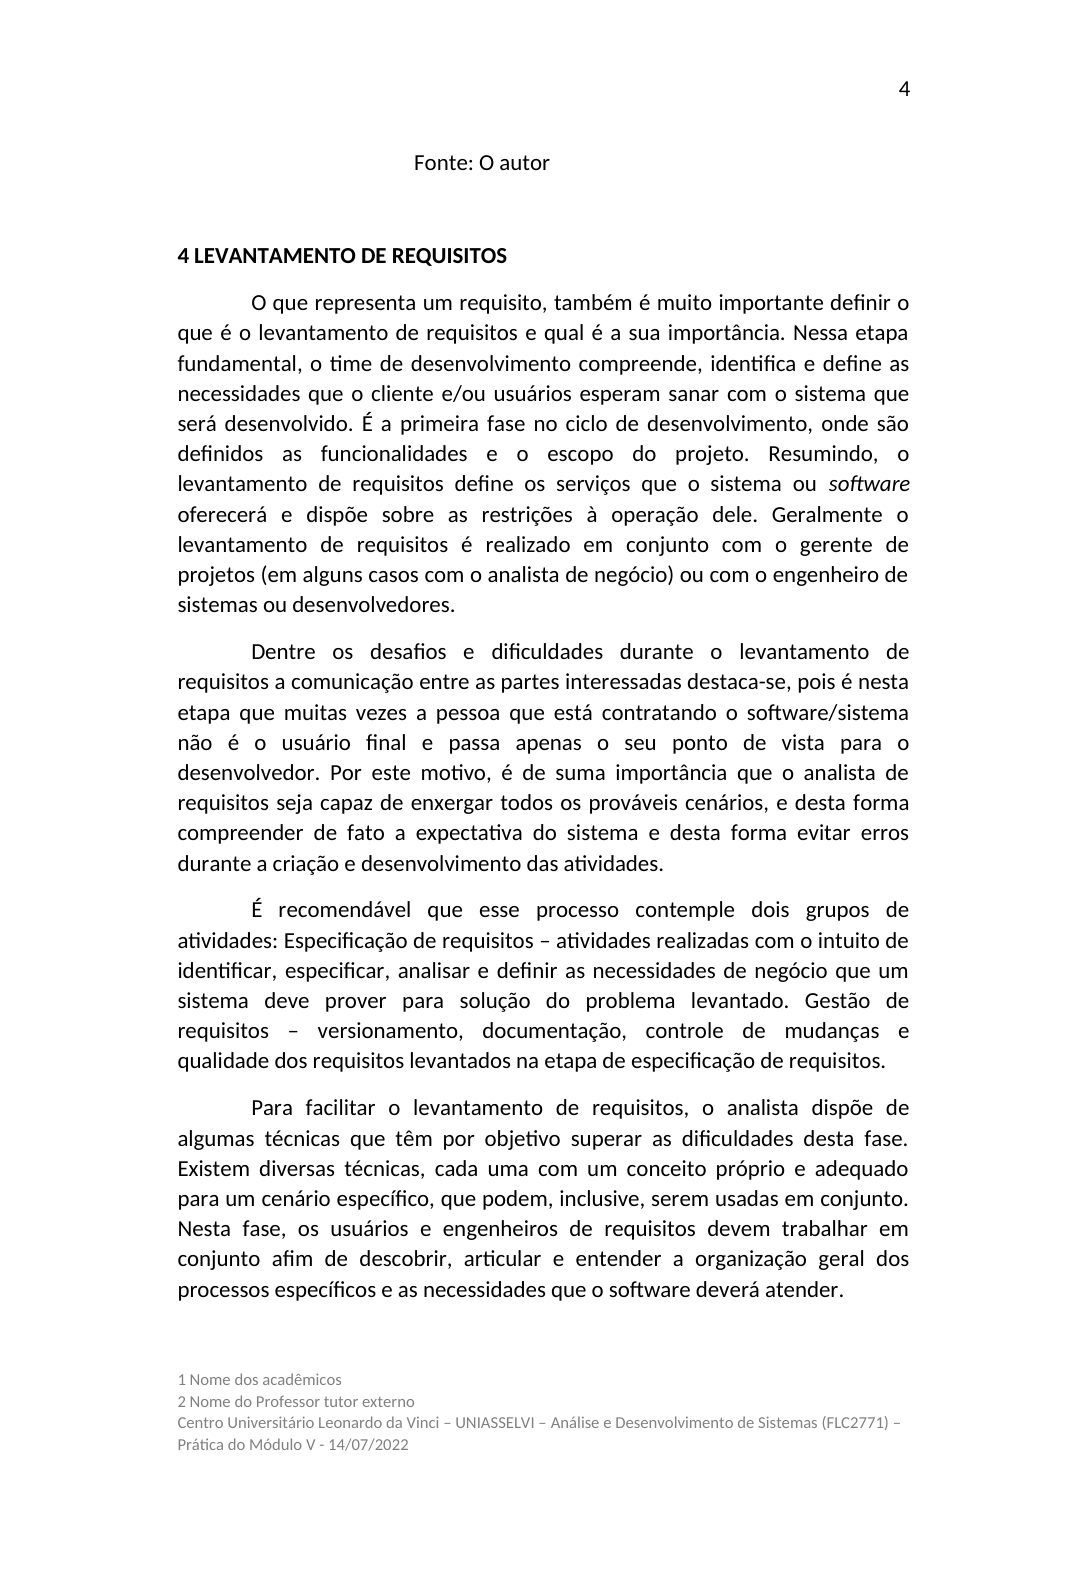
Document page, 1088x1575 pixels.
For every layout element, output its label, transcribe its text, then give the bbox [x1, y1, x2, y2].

text O que representa um requisito, também é muito importante definir o que é o levantamento de requisitos e qual é a sua importância. Nessa etapa fundamental, o time de desenvolvimento compreende, identifica e define as necessidades que o cliente e/ou usuários esperam sanar com o sistema que será desenvolvido. É a primeira fase no ciclo de desenvolvimento, onde são definidos as funcionalidades e o escopo do projeto. Resumindo, o levantamento de requisitos define os serviços que o sistema ou software oferecerá e dispõe sobre as restrições à operação dele. Geralmente o levantamento de requisitos é realizado em conjunto com o gerente de projetos (em alguns casos com o analista de negócio) ou com o engenheiro de sistemas ou desenvolvedores. [177, 288, 910, 618]
text É recomendável que esse processo contemple dois grupos de atividades: Especificação de requisitos – atividades realizadas com o intuito de identificar, especificar, analisar e definir as necessidades de negócio que um sistema deve prover para solução do problema levantado. Gestão de requisitos – versionamento, documentação, controle de mudanças e qualidade dos requisitos levantados na etapa de especificação de requisitos. [177, 896, 910, 1074]
text Dentre os desafios e dificuldades durante o levantamento de requisitos a comunicação entre as partes interessadas destaca-se, pois é nesta etapa que muitas vezes a pessoa que está contratando o software/sistema não é o usuário final e passa apenas o seu ponto de vista para o desenvolvedor. Por este motivo, é de suma importância que o analista de requisitos seja capaz de enxergar todos os prováveis cenários, e desta forma compreender de fato a expectativa do sistema e desta forma evitar erros durante a criação e desenvolvimento das atividades. [177, 637, 910, 877]
text Para facilitar o levantamento de requisitos, o analista dispõe de algumas técnicas que têm por objetivo superar as dificuldades desta fase. Existem diversas técnicas, cada uma com um conceito próprio e adequado para um cenário específico, que podem, inclusive, serem usadas em conjunto. Nesta fase, os usuários e engenheiros de requisitos devem trabalhar em conjunto afim de descobrir, articular e entender a organização geral dos processos específicos e as necessidades que o software deverá atender. [177, 1093, 910, 1303]
text Fonte: O autor [177, 148, 910, 176]
text 4 LEVANTAMENTO DE REQUISITOS [177, 241, 910, 269]
